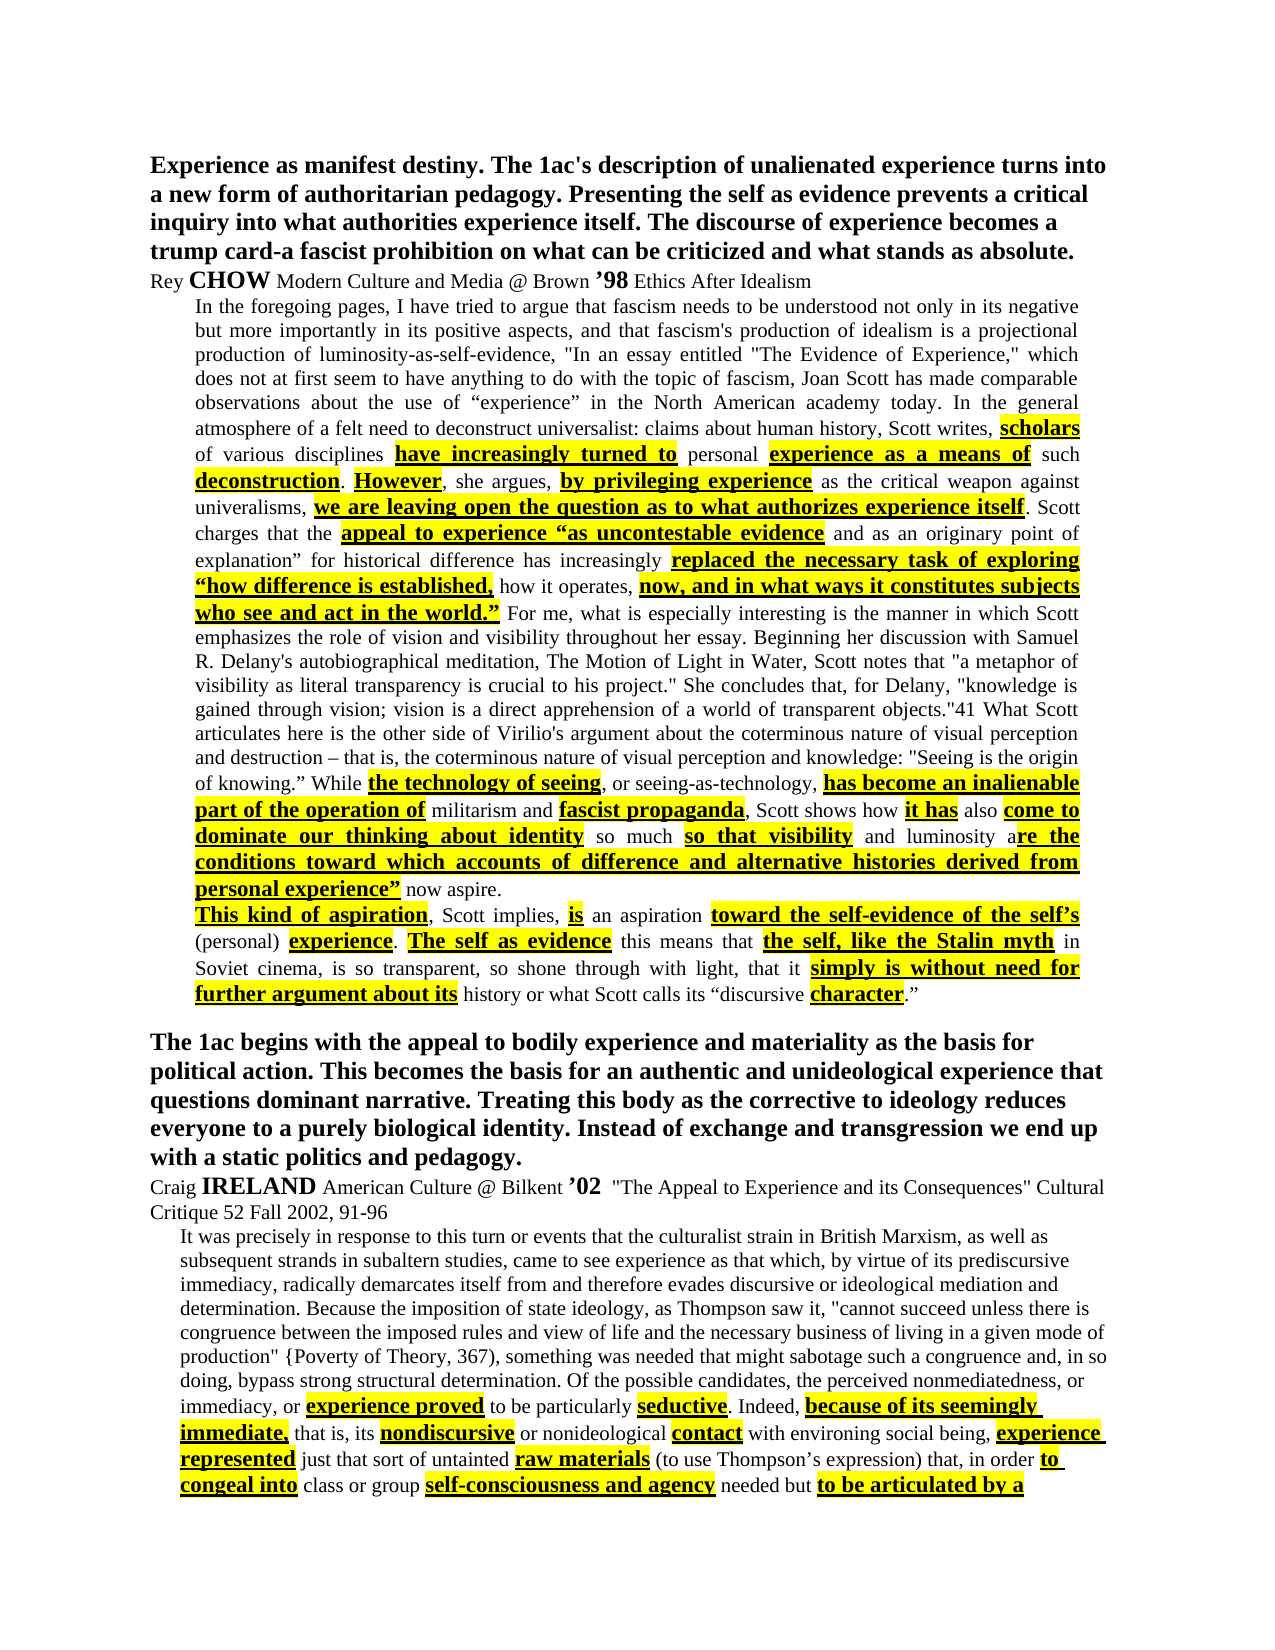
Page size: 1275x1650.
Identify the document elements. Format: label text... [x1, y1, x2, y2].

text In the foregoing pages, I have tried to argue that fascism needs to be understood not only in its negative but more importantly in its positive aspects, and that fascism's production of idealism is a projectional production of luminosity-as-self-evidence, "In an essay entitled "The Evidence of Experience," which does not at first seem to have anything to do with the topic of fascism, Joan Scott has made comparable observations about the use of “experience” in the North American academy today. In the general atmosphere of a felt need to deconstruct universalist: claims about human history, Scott writes, scholars of various disciplines have increasingly turned to personal experience as a means of such deconstruction. However, she argues, by privileging experience as the critical weapon against univeralisms, we are leaving open the question as to what authorizes experience itself. Scott charges that the appeal to experience “as uncontestable evidence and as an originary point of explanation” for historical difference has increasingly replaced the necessary task of exploring “how difference is established, how it operates, now, and in what ways it constitutes subjects who see and act in the world.” For me, what is especially interesting is the manner in which Scott emphasizes the role of vision and visibility throughout her essay. Beginning her discussion with Samuel R. Delany's autobiographical meditation, The Motion of Light in Water, Scott notes that "a metaphor of visibility as literal transparency is crucial to his project." She concludes that, for Delany, "knowledge is gained through vision; vision is a direct apprehension of a world of transparent objects."41 What Scott articulates here is the other side of Virilio's argument about the coterminous nature of visual perception and destruction – that is, the coterminous nature of visual perception and knowledge: "Seeing is the origin of knowing.” While the technology of seeing, or seeing-as-technology, has become an inalienable part of the operation of militarism and fascist propaganda, Scott shows how it has also come to dominate our thinking about identity so much so that visibility and luminosity are the conditions toward which accounts of difference and alternative histories derived from personal experience” now aspire. [195, 440, 1080, 848]
text Rey CHOW Modern Culture and Media @ Brown ’98 Ethics After Idealism [150, 265, 1125, 294]
text In the foregoing pages, I have tried to argue that fascism needs to be understood not only in its negative but more importantly in its positive aspects, and that fascism's production of idealism is a projectional production of luminosity-as-self-evidence, "In an essay entitled "The Evidence of Experience," which does not at first seem to have anything to do with the topic of fascism, Joan Scott has made comparable observations about the use of “experience” in the North American academy today. In the general atmosphere of a felt need to deconstruct universalist: claims about human history, Scott writes, scholars of various disciplines have increasingly turned to personal experience as a means of such deconstruction. However, she argues, by privileging experience as the critical weapon against univeralisms, we are leaving open the question as to what authorizes experience itself. Scott charges that the appeal to experience “as uncontestable evidence and as an originary point of explanation” for historical difference has increasingly replaced the necessary task of exploring “how difference is established, how it operates, now, and in what ways it constitutes subjects who see and act in the world.” For me, what is especially interesting is the manner in which Scott emphasizes the role of vision and visibility throughout her essay. Beginning her discussion with Samuel R. Delany's autobiographical meditation, The Motion of Light in Water, Scott notes that "a metaphor of visibility as literal transparency is crucial to his project." She concludes that, for Delany, "knowledge is gained through vision; vision is a direct apprehension of a world of transparent objects."41 What Scott articulates here is the other side of Virilio's argument about the coterminous nature of visual perception and destruction – that is, the coterminous nature of visual perception and knowledge: "Seeing is the origin of knowing.” While the technology of seeing, or seeing-as-technology, has become an inalienable part of the operation of militarism and fascist propaganda, Scott shows how it has also come to dominate our thinking about identity so much so that visibility and luminosity are the conditions toward which accounts of difference and alternative histories derived from personal experience” now aspire. [195, 294, 1080, 493]
subtitle The 1ac begins with the appeal to bodily experience and materiality as the basis for political action. This becomes the basis for an authentic and unideological experience that questions dominant narrative. Treating this body as the corrective to ideology reduces everyone to a purely biological identity. Instead of exchange and transgression we end up with a static politics and pedagogy. [150, 1027, 1125, 1171]
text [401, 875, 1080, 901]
subtitle Experience as manifest destiny. The 1ac's description of unalienated experience turns into a new form of authoritarian pedagogy. Presenting the self as evidence prevents a critical inquiry into what authorities experience itself. The discourse of experience becomes a trump card-a fascist prohibition on what can be criticized and what stands as absolute. [150, 150, 1125, 265]
text Craig IRELAND American Culture @ Bilkent ’02 "The Appeal to Experience and its Consequences" Cultural Critique 52 Fall 2002, 91-96 [150, 1171, 1125, 1224]
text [180, 1224, 1125, 1498]
text This kind of aspiration, Scott implies, is an aspiration toward the self-evidence of the self’s (personal) experience. The self as evidence this means that the self, like the Stalin myth in Soviet cinema, is so transparent, so shone through with light, that it simply is without need for further argument about its history or what Scott calls its “discursive character.” [195, 901, 1080, 1006]
